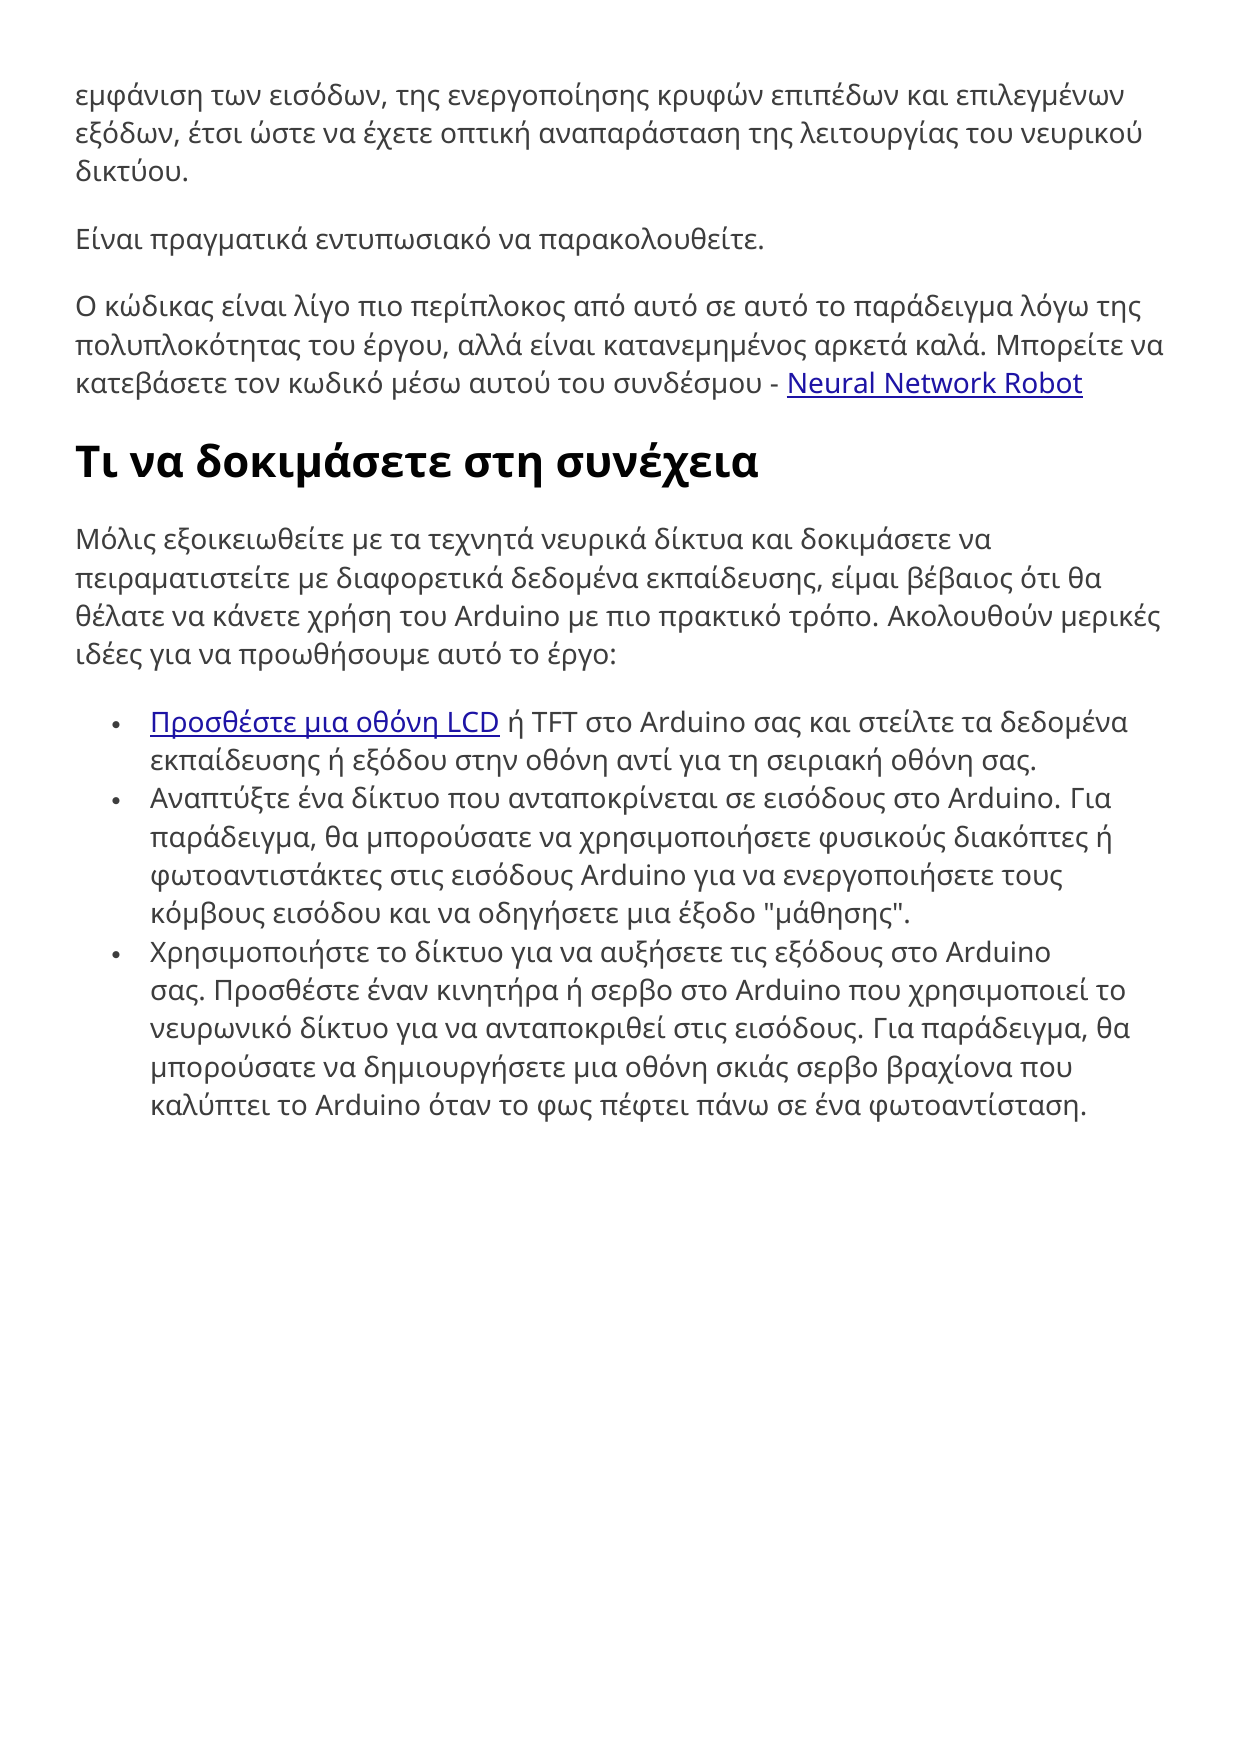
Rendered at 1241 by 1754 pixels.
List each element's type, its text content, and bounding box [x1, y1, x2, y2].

text Μόλις εξοικειωθείτε με τα τεχνητά νευρικά δίκτυα και δοκιμάσετε να πειραματιστείτε με διαφορετικά δεδομένα εκπαίδευσης, είμαι βέβαιος ότι θα θέλατε να κάνετε χρήση του Arduino με πιο πρακτικό τρόπο. Ακολουθούν μερικές ιδέες για να προωθήσουμε αυτό το έργο: [75, 519, 1165, 673]
text Τι να δοκιμάσετε στη συνέχεια [75, 431, 1165, 490]
list Αναπτύξτε ένα δίκτυο που ανταποκρίνεται σε εισόδους στο Arduino. Για παράδειγμα, θα μπορούσατε να χρησιμοποιήσετε φυσικούς διακόπτες ή φωτοαντιστάκτες στις εισόδους Arduino για να ενεργοποιήσετε τους κόμβους εισόδου και να οδηγήσετε μια έξοδο "μάθησης". [112, 779, 1165, 932]
text Ο κώδικας είναι λίγο πιο περίπλοκος από αυτό σε αυτό το παράδειγμα λόγω της πολυπλοκότητας του έργου, αλλά είναι κατανεμημένος αρκετά καλά. Μπορείτε να κατεβάσετε τον κωδικό μέσω αυτού του συνδέσμου - Neural Network Robot [75, 287, 1165, 402]
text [75, 75, 1165, 190]
list Προσθέστε μια οθόνη LCD ή TFT στο Arduino σας και στείλτε τα δεδομένα εκπαίδευσης ή εξόδου στην οθόνη αντί για τη σειριακή οθόνη σας. [112, 702, 1165, 779]
text Είναι πραγματικά εντυπωσιακό να παρακολουθείτε. [75, 219, 1165, 257]
list Χρησιμοποιήστε το δίκτυο για να αυξήσετε τις εξόδους στο Arduino σας. Προσθέστε έναν κινητήρα ή σερβο στο Arduino που χρησιμοποιεί το νευρωνικό δίκτυο για να ανταποκριθεί στις εισόδους. Για παράδειγμα, θα μπορούσατε να δημιουργήσετε μια οθόνη σκιάς σερβο βραχίονα που καλύπτει το Arduino όταν το φως πέφτει πάνω σε ένα φωτοαντίσταση. [112, 932, 1165, 1124]
